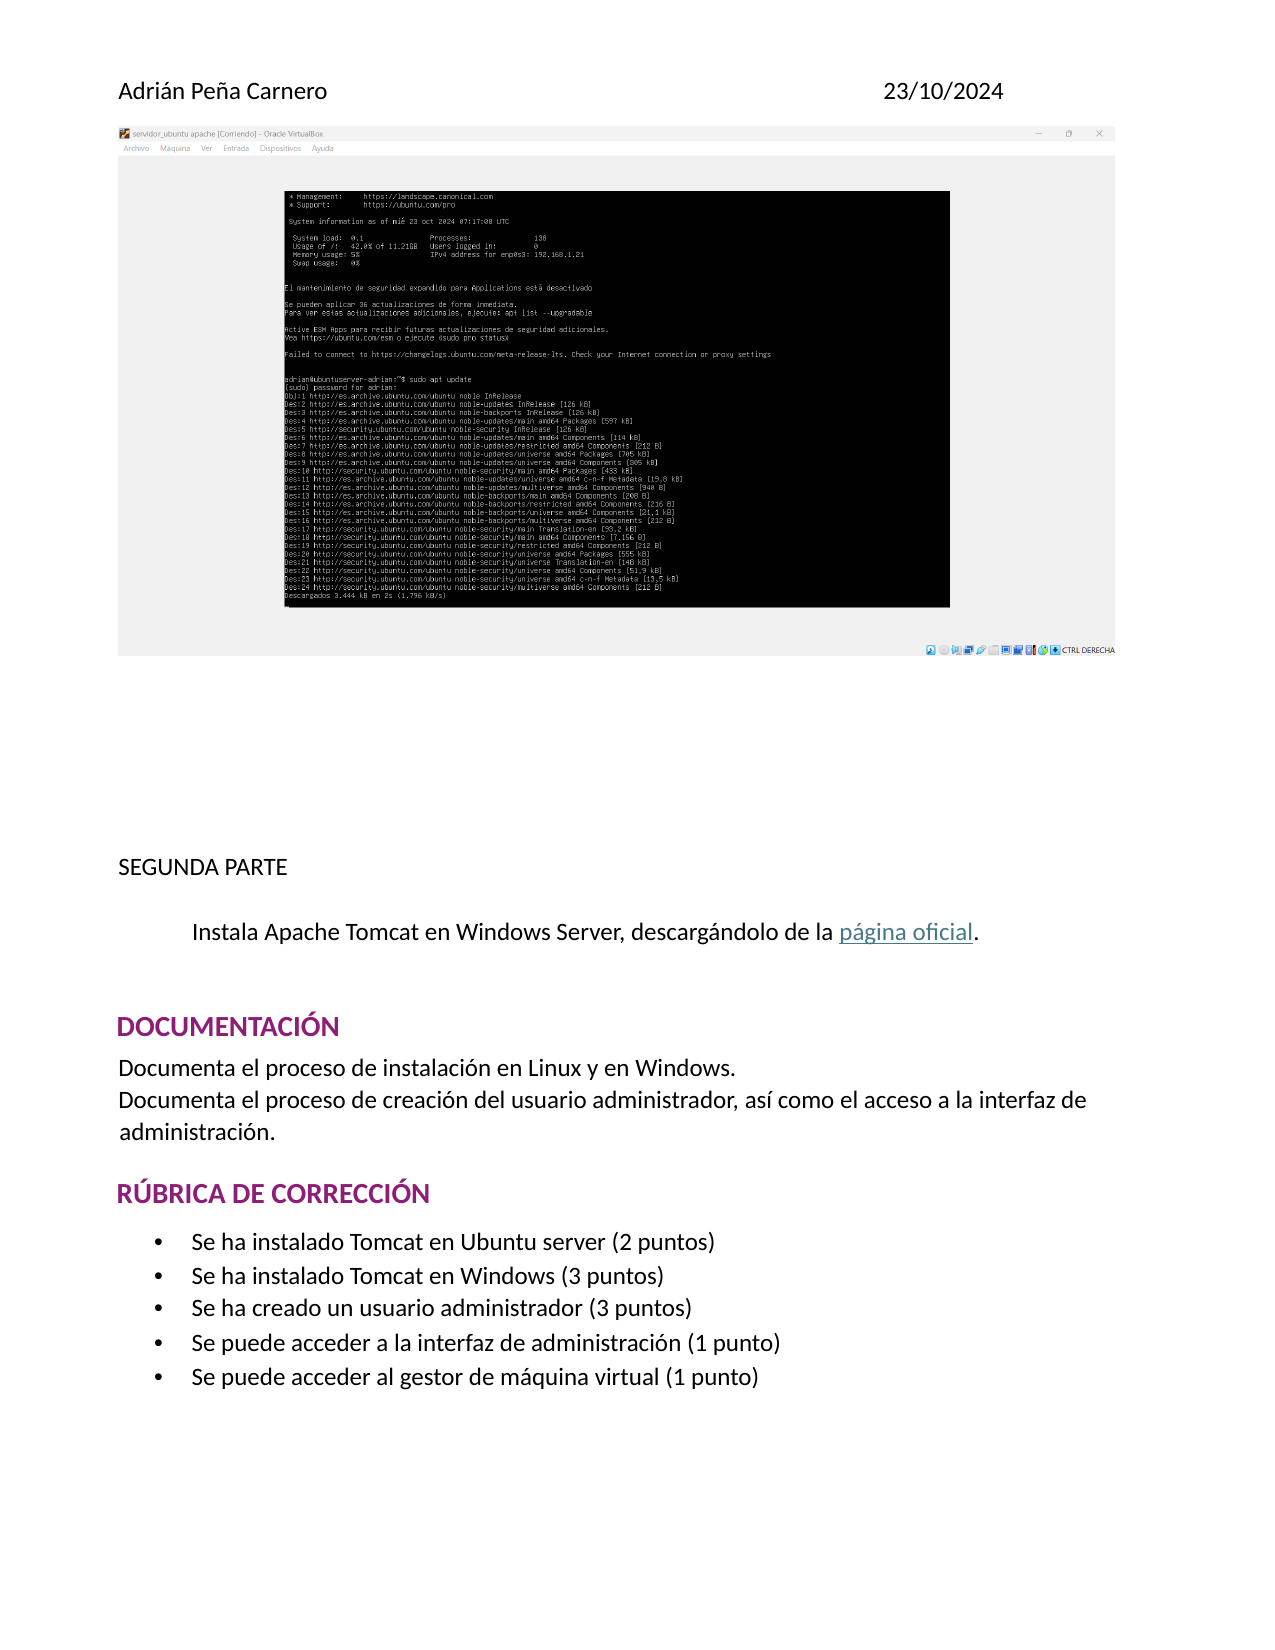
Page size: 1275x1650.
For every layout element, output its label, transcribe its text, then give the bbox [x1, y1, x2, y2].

list Se ha instalado Tomcat en Ubuntu server (2 puntos) [154, 1226, 1115, 1257]
list Se puede acceder al gestor de máquina virtual (1 punto) [154, 1361, 1115, 1392]
text Documenta el proceso de creación del usuario administrador, así como el acceso a la interfaz de administración. [118, 1084, 1115, 1147]
picture [118, 126, 1116, 656]
list Se puede acceder a la interfaz de administración (1 punto) [154, 1327, 1115, 1357]
text Instala Apache Tomcat en Windows Server, descargándolo de la página oficial. [192, 917, 1115, 947]
list Se ha instalado Tomcat en Windows (3 puntos) [154, 1260, 1115, 1291]
text Documenta el proceso de instalación en Linux y en Windows. [118, 1052, 1115, 1083]
subtitle DOCUMENTACIÓN [116, 1008, 1115, 1044]
text SEGUNDA PARTE [118, 851, 1115, 882]
list Se ha creado un usuario administrador (3 puntos) [154, 1293, 1115, 1323]
subtitle RÚBRICA DE CORRECCIÓN [116, 1175, 1115, 1211]
